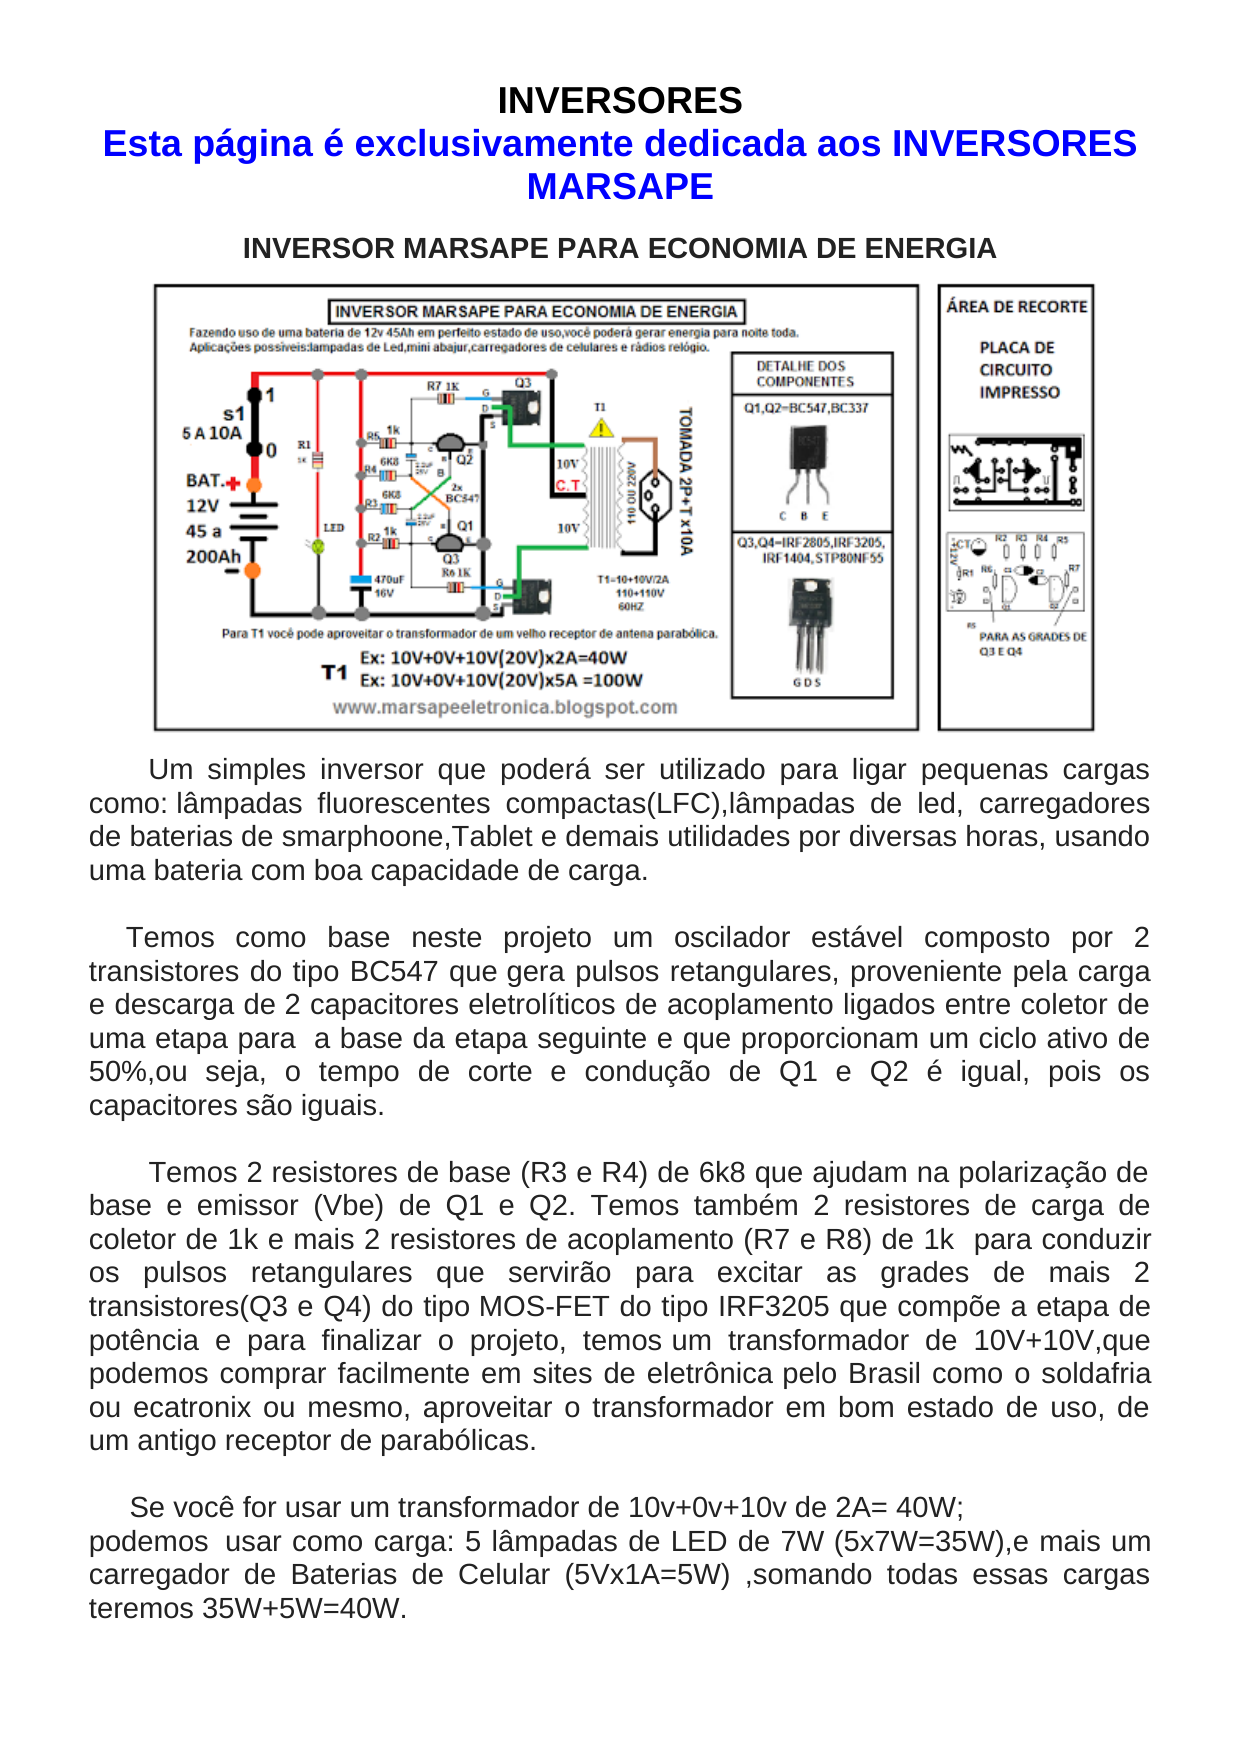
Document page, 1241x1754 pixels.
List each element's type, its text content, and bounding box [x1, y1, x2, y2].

text Se você for usar um transformador de 10v+0v+10v de 2A= 40W; [89, 1490, 1152, 1524]
picture [120, 264, 1121, 753]
text podemos usar como carga: 5 lâmpadas de LED de 7W (5x7W=35W),e mais um carregador de Baterias de Celular (5Vx1A=5W) ,somando todas essas cargas teremos 35W+5W=40W. [89, 1524, 1152, 1624]
text Um simples inversor que poderá ser utilizado para ligar pequenas cargas como: lâmpadas fluorescentes compactas(LFC),lâmpadas de led, carregadores de baterias de smarphoone,Tablet e demais utilidades por diversas horas, usando uma bateria com boa capacidade de carga. [89, 752, 1152, 886]
text Esta página é exclusivamente dedicada aos INVERSORES MARSAPE [89, 121, 1152, 207]
text Temos como base neste projeto um oscilador estável composto por 2 transistores do tipo BC547 que gera pulsos retangulares, proveniente pela carga e descarga de 2 capacitores eletrolíticos de acoplamento ligados entre coletor de uma etapa para a base da etapa seguinte e que proporcionam um ciclo ativo de 50%,ou seja, o tempo de corte e condução de Q1 e Q2 é igual, pois os capacitores são iguais. [89, 920, 1152, 1121]
text Temos 2 resistores de base (R3 e R4) de 6k8 que ajudam na polarização de base e emissor (Vbe) de Q1 e Q2. Temos também 2 resistores de carga de coletor de 1k e mais 2 resistores de acoplamento (R7 e R8) de 1k para conduzir os pulsos retangulares que servirão para excitar as grades de mais 2 transistores(Q3 e Q4) do tipo MOS-FET do tipo IRF3205 que compõe a etapa de potência e para finalizar o projeto, temos um transformador de 10V+10V,que podemos comprar facilmente em sites de eletrônica pelo Brasil como o soldafria ou ecatronix ou mesmo, aproveitar o transformador em bom estado de uso, de um antigo receptor de parabólicas. [89, 1155, 1152, 1457]
text INVERSORES [89, 78, 1152, 121]
text INVERSOR MARSAPE PARA ECONOMIA DE ENERGIA [89, 231, 1152, 265]
